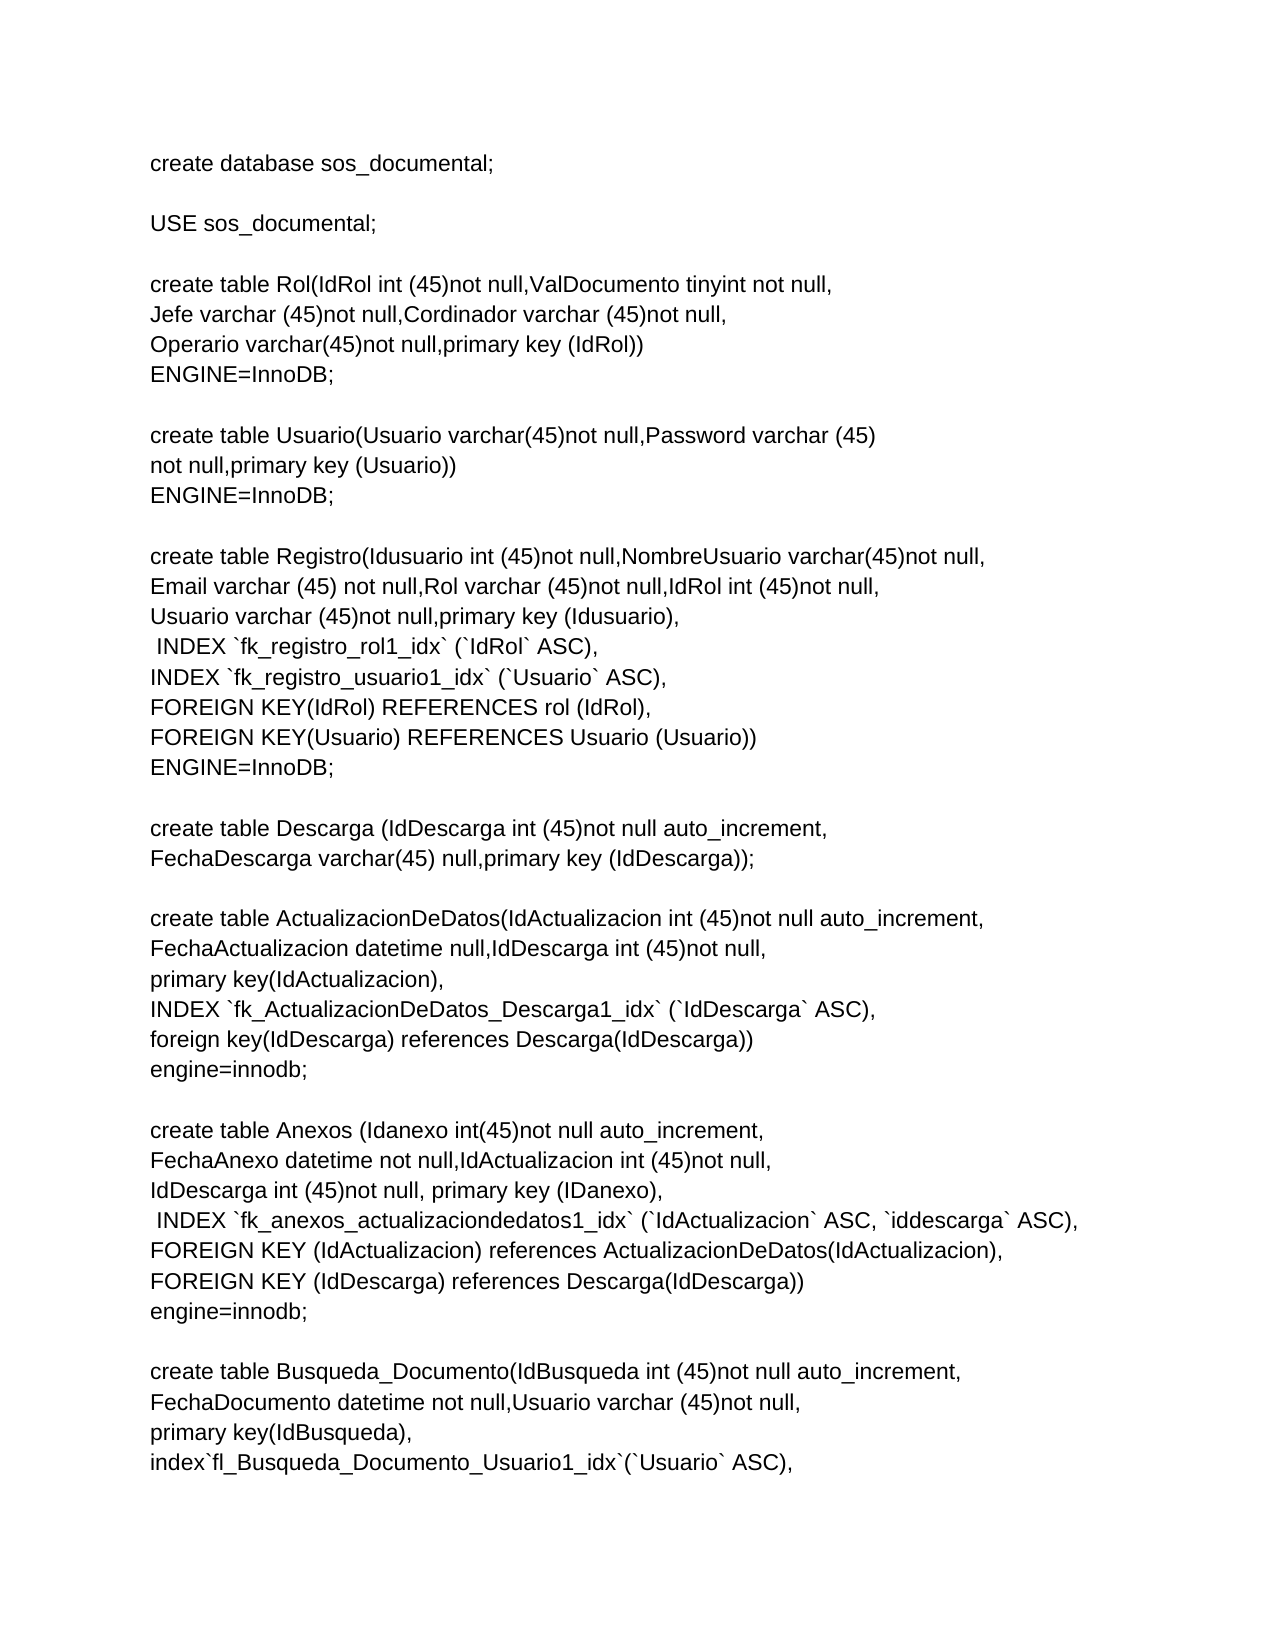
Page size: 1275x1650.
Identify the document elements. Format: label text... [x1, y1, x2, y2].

text Operario varchar(45)not null,primary key (IdRol)) [150, 331, 1125, 358]
text create table Anexos (Idanexo int(45)not null auto_increment, [150, 1117, 1125, 1143]
text IdDescarga int (45)not null, primary key (IDanexo), [150, 1177, 1125, 1203]
text not null,primary key (Usuario)) [150, 452, 1125, 478]
text create database sos_documental; [150, 150, 1125, 176]
text FechaAnexo datetime not null,IdActualizacion int (45)not null, [150, 1147, 1125, 1173]
text Email varchar (45) not null,Rol varchar (45)not null,IdRol int (45)not null, [150, 573, 1125, 599]
text INDEX `fk_ActualizacionDeDatos_Descarga1_idx` (`IdDescarga` ASC), [150, 996, 1125, 1022]
text FechaDescarga varchar(45) null,primary key (IdDescarga)); [150, 845, 1125, 871]
text INDEX `fk_registro_rol1_idx` (`IdRol` ASC), [150, 633, 1125, 660]
text create table Descarga (IdDescarga int (45)not null auto_increment, [150, 814, 1125, 841]
text create table Rol(IdRol int (45)not null,ValDocumento tinyint not null, [150, 271, 1125, 297]
text FOREIGN KEY (IdDescarga) references Descarga(IdDescarga)) [150, 1268, 1125, 1294]
text FOREIGN KEY(IdRol) REFERENCES rol (IdRol), [150, 694, 1125, 720]
text FOREIGN KEY (IdActualizacion) references ActualizacionDeDatos(IdActualizacion), [150, 1237, 1125, 1264]
text ENGINE=InnoDB; [150, 754, 1125, 781]
text create table Busqueda_Documento(IdBusqueda int (45)not null auto_increment, [150, 1358, 1125, 1385]
text create table Registro(Idusuario int (45)not null,NombreUsuario varchar(45)not null, [150, 543, 1125, 569]
text engine=innodb; [150, 1056, 1125, 1083]
text USE sos_documental; [150, 210, 1125, 237]
text engine=innodb; [150, 1298, 1125, 1324]
text primary key(IdActualizacion), [150, 966, 1125, 992]
text INDEX `fk_anexos_actualizaciondedatos1_idx` (`IdActualizacion` ASC, `iddescarga` ASC), [150, 1207, 1125, 1234]
text ENGINE=InnoDB; [150, 361, 1125, 388]
text INDEX `fk_registro_usuario1_idx` (`Usuario` ASC), [150, 663, 1125, 690]
text create table Usuario(Usuario varchar(45)not null,Password varchar (45) [150, 422, 1125, 448]
text ENGINE=InnoDB; [150, 482, 1125, 509]
text foreign key(IdDescarga) references Descarga(IdDescarga)) [150, 1026, 1125, 1052]
text FechaActualizacion datetime null,IdDescarga int (45)not null, [150, 935, 1125, 962]
text primary key(IdBusqueda), [150, 1419, 1125, 1445]
text Jefe varchar (45)not null,Cordinador varchar (45)not null, [150, 301, 1125, 327]
text index`fl_Busqueda_Documento_Usuario1_idx`(`Usuario` ASC), [150, 1449, 1125, 1475]
text Usuario varchar (45)not null,primary key (Idusuario), [150, 603, 1125, 629]
text create table ActualizacionDeDatos(IdActualizacion int (45)not null auto_increment, [150, 905, 1125, 932]
text FechaDocumento datetime not null,Usuario varchar (45)not null, [150, 1388, 1125, 1415]
text FOREIGN KEY(Usuario) REFERENCES Usuario (Usuario)) [150, 724, 1125, 750]
